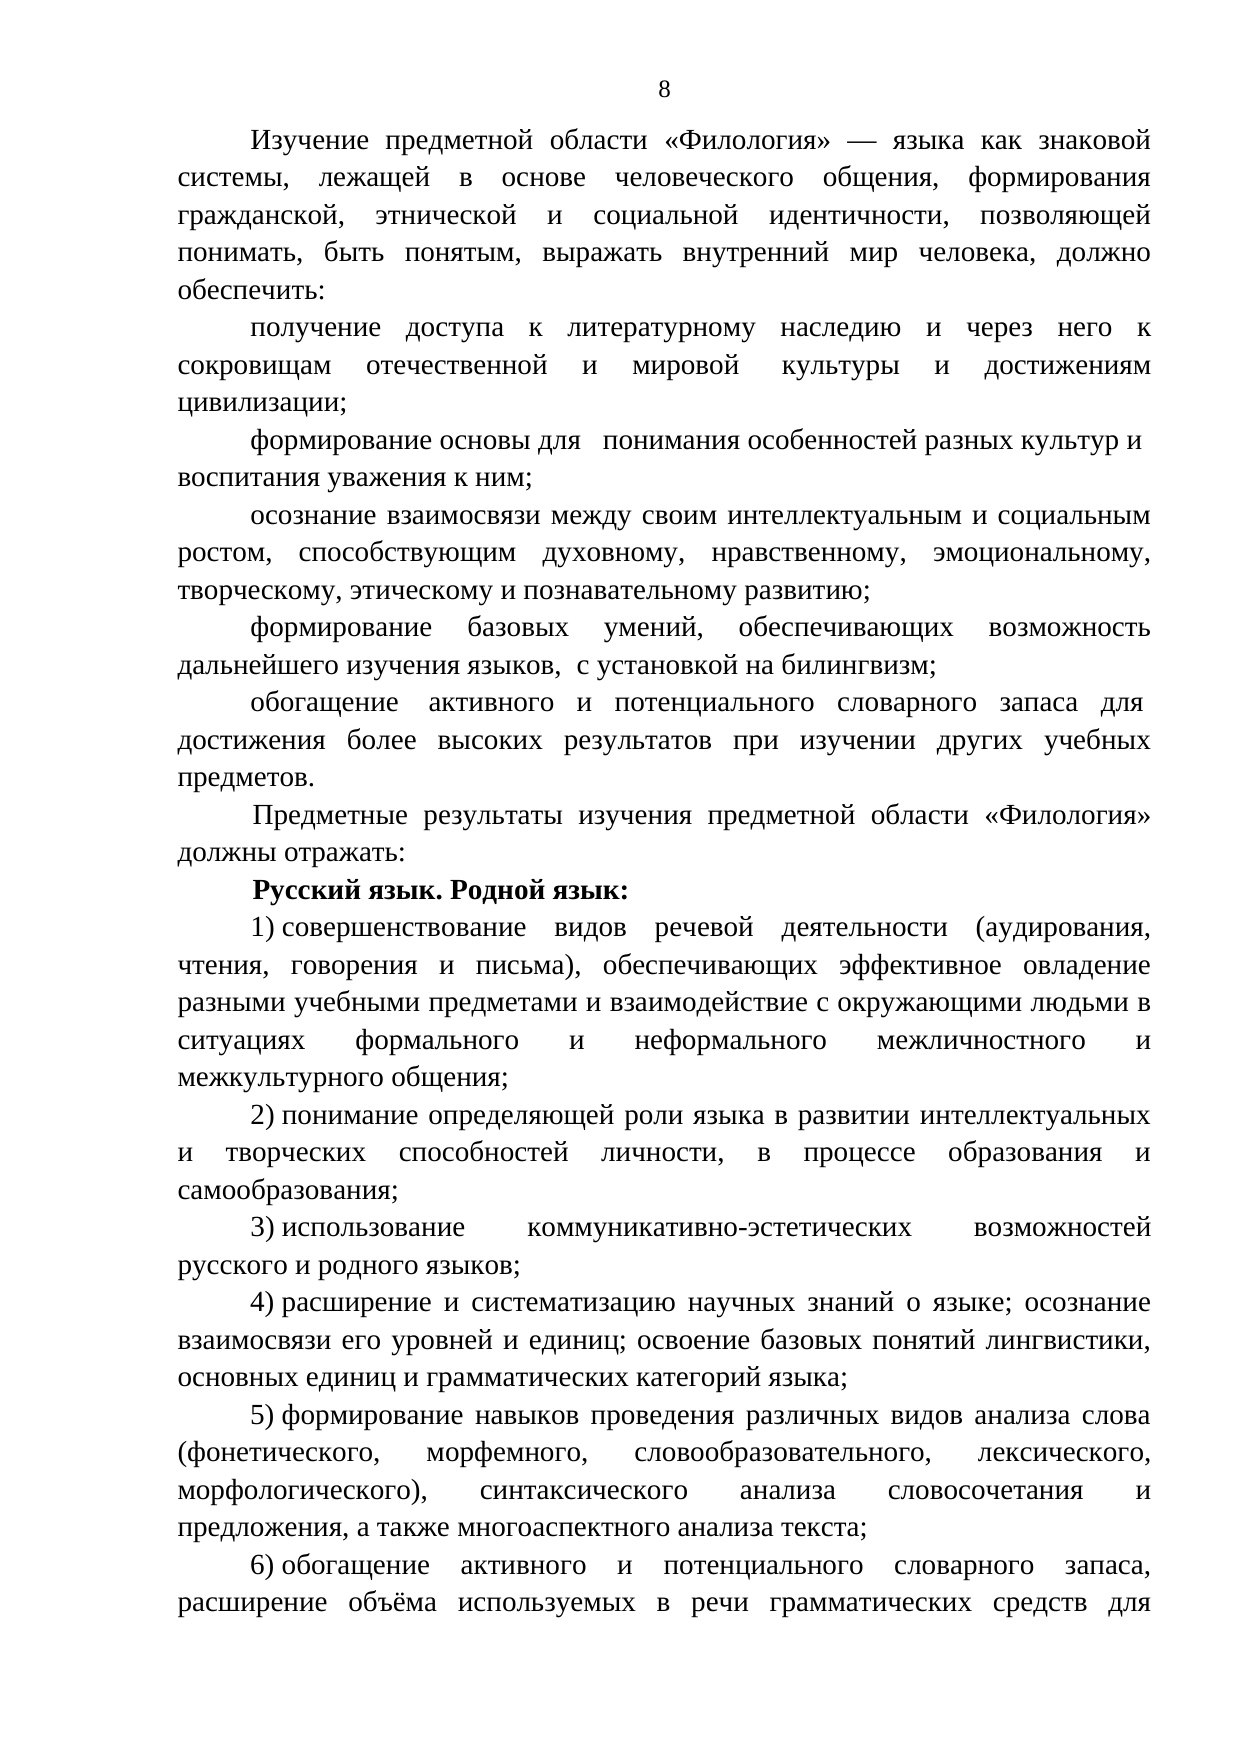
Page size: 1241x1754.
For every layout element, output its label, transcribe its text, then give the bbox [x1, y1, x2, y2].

text Предметные результаты изучения предметной области «Филология» должны отражать: [177, 793, 1152, 868]
text формирование основы для понимания особенностей разных культур и воспитания уважения к ним; [177, 418, 1152, 493]
text Изучение предметной области «Филология» — языка как знаковой системы, лежащей в основе человеческого общения, формирования гражданской, этнической и социальной идентичности, позволяющей понимать, быть понятым, выражать внутренний мир человека, должно обеспечить: [177, 118, 1152, 306]
text осознание взаимосвязи между своим интеллектуальным и социальным ростом, способствующим духовному, нравственному, эмоциональному, творческому, этическому и познавательному развитию; [177, 493, 1152, 606]
text обогащение активного и потенциального словарного запаса для достижения более высоких результатов при изучении других учебных предметов. [177, 681, 1152, 793]
text 4) расширение и систематизацию научных знаний о языке; осознание взаимосвязи его уровней и единиц; освоение базовых понятий лингвистики, основных единиц и грамматических категорий языка; [177, 1281, 1152, 1393]
text Русский язык. Родной язык: [177, 868, 1152, 906]
text 2) понимание определяющей роли языка в развитии интеллектуальных и творческих способностей личности, в процессе образования и самообразования; [177, 1093, 1152, 1206]
text формирование базовых умений, обеспечивающих возможность дальнейшего изучения языков, c установкой на билингвизм; [177, 606, 1152, 681]
text получение доступа к литературному наследию и через него к сокровищам отечественной и мировой культуры и достижениям цивилизации; [177, 306, 1152, 418]
text 3) использование коммуникативно-эстетических возможностей русского и родного языков; [177, 1206, 1152, 1281]
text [177, 1543, 1152, 1618]
text 5) формирование навыков проведения различных видов анализа слова (фонетического, морфемного, словообразовательного, лексического, морфологического), синтаксического анализа словосочетания и предложения, а также многоаспектного анализа текста; [177, 1393, 1152, 1543]
text 1) совершенствование видов речевой деятельности (аудирования, чтения, говорения и письма), обеспечивающих эффективное овладение разными учебными предметами и взаимодействие с окружающими людьми в ситуациях формального и неформального межличностного и межкультурного общения; [177, 906, 1152, 1093]
